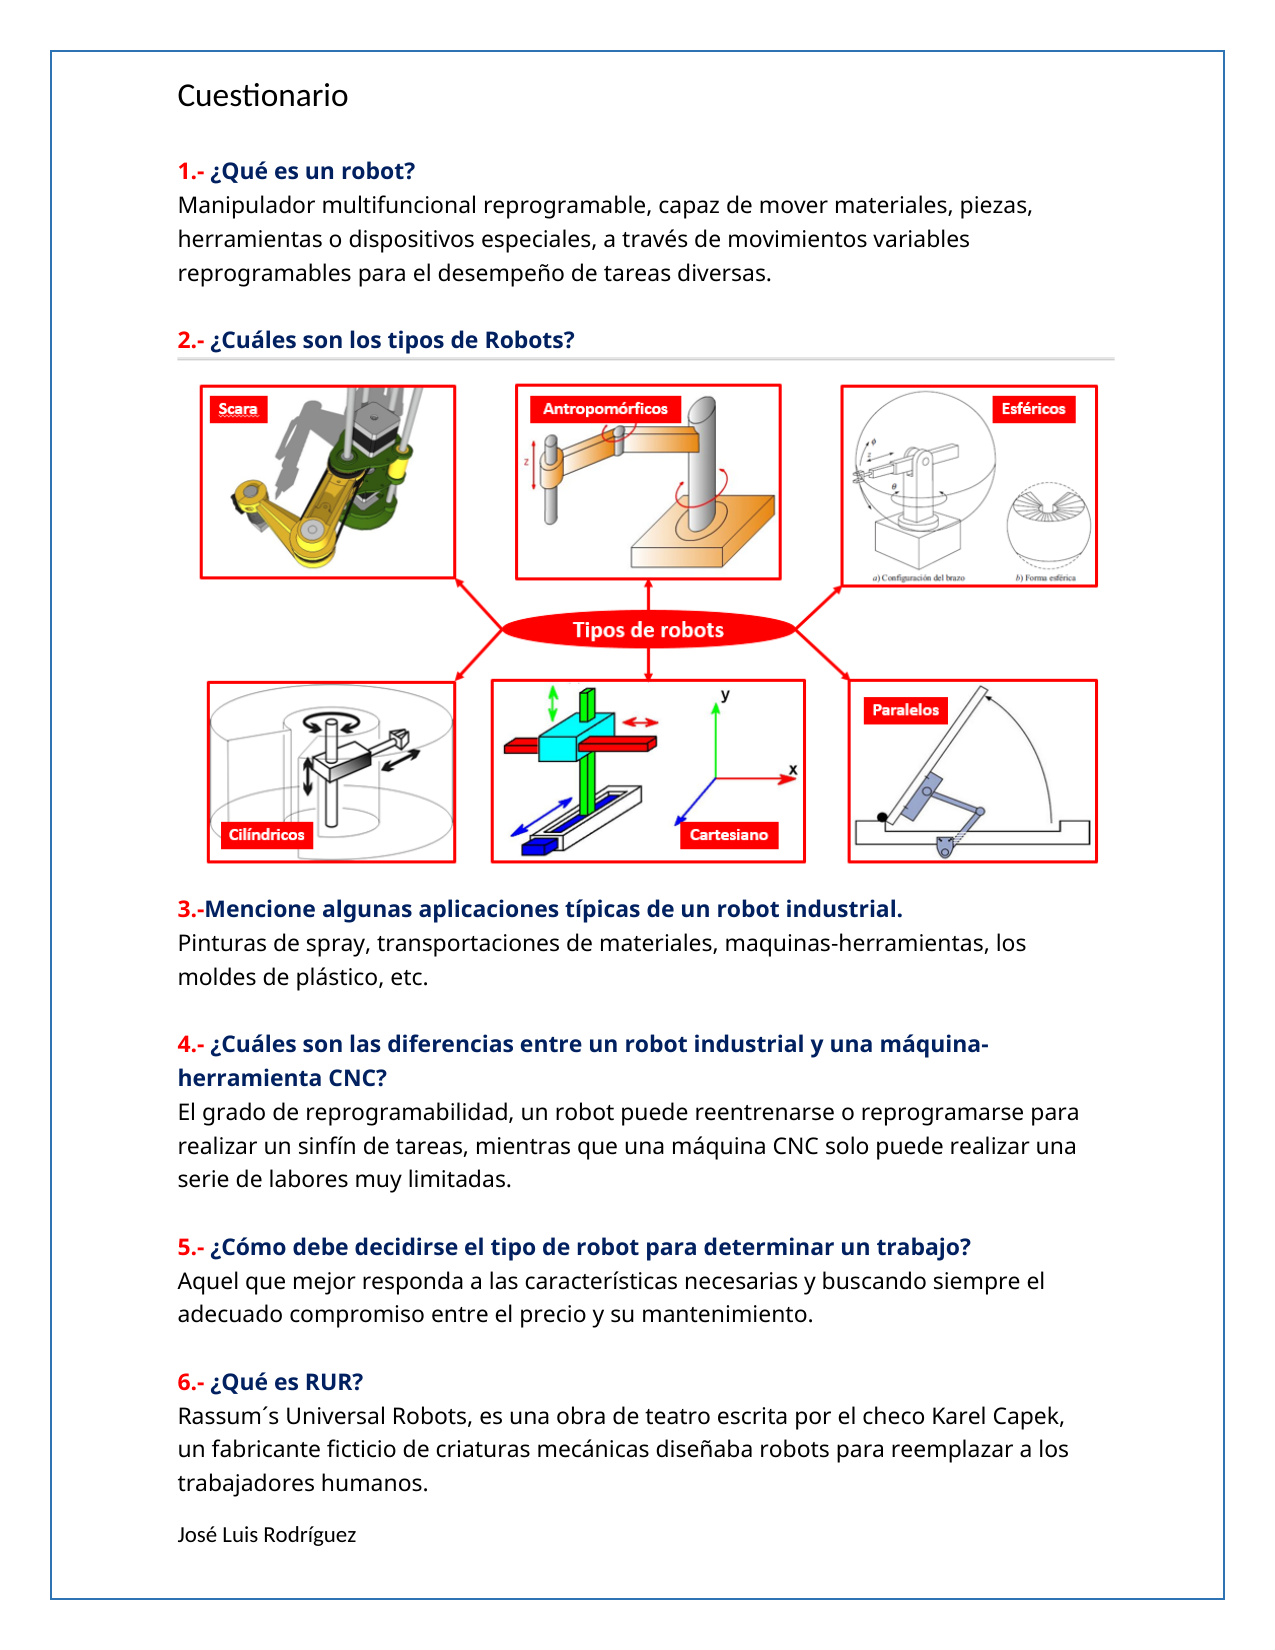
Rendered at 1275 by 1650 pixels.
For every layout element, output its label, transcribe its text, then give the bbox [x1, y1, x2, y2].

text 6.- ¿Qué es RUR? [177, 1366, 1098, 1397]
text El grado de reprogramabilidad, un robot puede reentrenarse o reprogramarse para realizar un sinfín de tareas, mientras que una máquina CNC solo puede realizar una serie de labores muy limitadas. [177, 1096, 1098, 1194]
text Pinturas de spray, transportaciones de materiales, maquinas-herramientas, los moldes de plástico, etc. [177, 927, 1098, 992]
text Aquel que mejor responda a las características necesarias y buscando siempre el adecuado compromiso entre el precio y su mantenimiento. [177, 1264, 1098, 1329]
picture [177, 357, 1115, 892]
text Rassum´s Universal Robots, es una obra de teatro escrita por el checo Karel Capek, un fabricante ficticio de criaturas mecánicas diseñaba robots para reemplazar a los trabajadores humanos. [177, 1399, 1098, 1498]
text Manipulador multifuncional reprogramable, capaz de mover materiales, piezas, herramientas o dispositivos especiales, a través de movimientos variables reprogramables para el desempeño de tareas diversas. [177, 189, 1098, 288]
text 3.-Mencione algunas aplicaciones típicas de un robot industrial. [177, 893, 1098, 924]
text 1.- ¿Qué es un robot? [177, 155, 1098, 186]
text 4.- ¿Cuáles son las diferencias entre un robot industrial y una máquina-herramienta CNC? [177, 1028, 1098, 1093]
text 2.- ¿Cuáles son los tipos de Robots? [177, 324, 1098, 355]
text 5.- ¿Cómo debe decidirse el tipo de robot para determinar un trabajo? [177, 1231, 1098, 1262]
